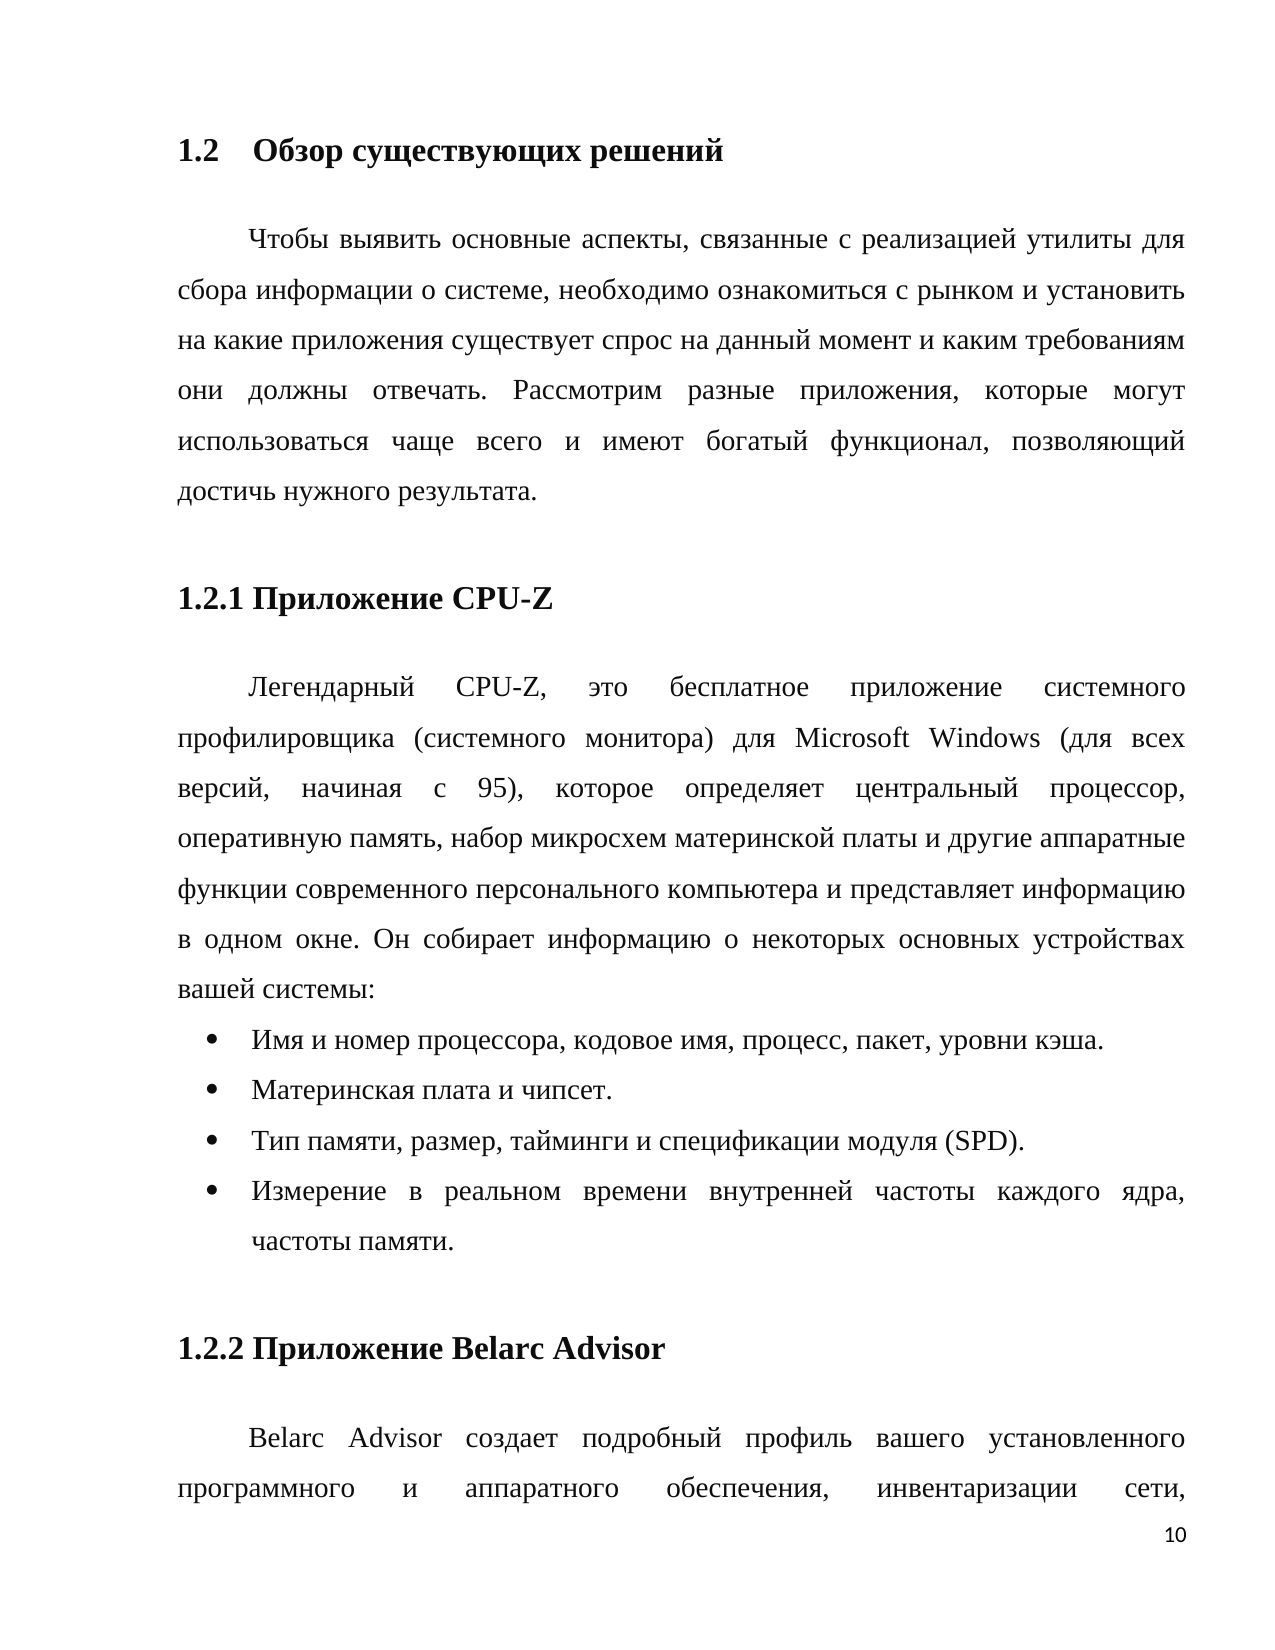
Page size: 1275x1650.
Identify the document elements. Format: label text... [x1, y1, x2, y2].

text Чтобы выявить основные аспекты, связанные с реализацией утилиты для сбора информации о системе, необходимо ознакомиться с рынком и установить на какие приложения существует спрос на данный момент и каким требованиям они должны отвечать. Рассмотрим разные приложения, которые могут использоваться чаще всего и имеют богатый функционал, позволяющий достичь нужного результата. [177, 222, 1186, 507]
subtitle 1.2.1 Приложение CPU-Z [177, 578, 1186, 616]
list Материнская плата и чипсет. [207, 1072, 1186, 1106]
list Измерение в реальном времени внутренней частоты каждого ядра, частоты памяти. [207, 1173, 1186, 1257]
text Легендарный CPU-Z, это бесплатное приложение системного профилировщика (системного монитора) для Microsoft Windows (для всех версий, начиная с 95), которое определяет центральный процессор, оперативную память, набор микросхем материнской платы и другие аппаратные функции современного персонального компьютера и представляет информацию в одном окне. Он собирает информацию о некоторых основных устройствах вашей системы: [177, 669, 1186, 1005]
subtitle 1.2.2 Приложение Belarc Advisor [177, 1328, 1186, 1367]
list Имя и номер процессора, кодовое имя, процесс, пакет, уровни кэша. [207, 1022, 1186, 1055]
subtitle 1.2 Обзор существующих решений [177, 130, 1186, 168]
list Тип памяти, размер, тайминги и спецификации модуля (SPD). [207, 1123, 1186, 1156]
